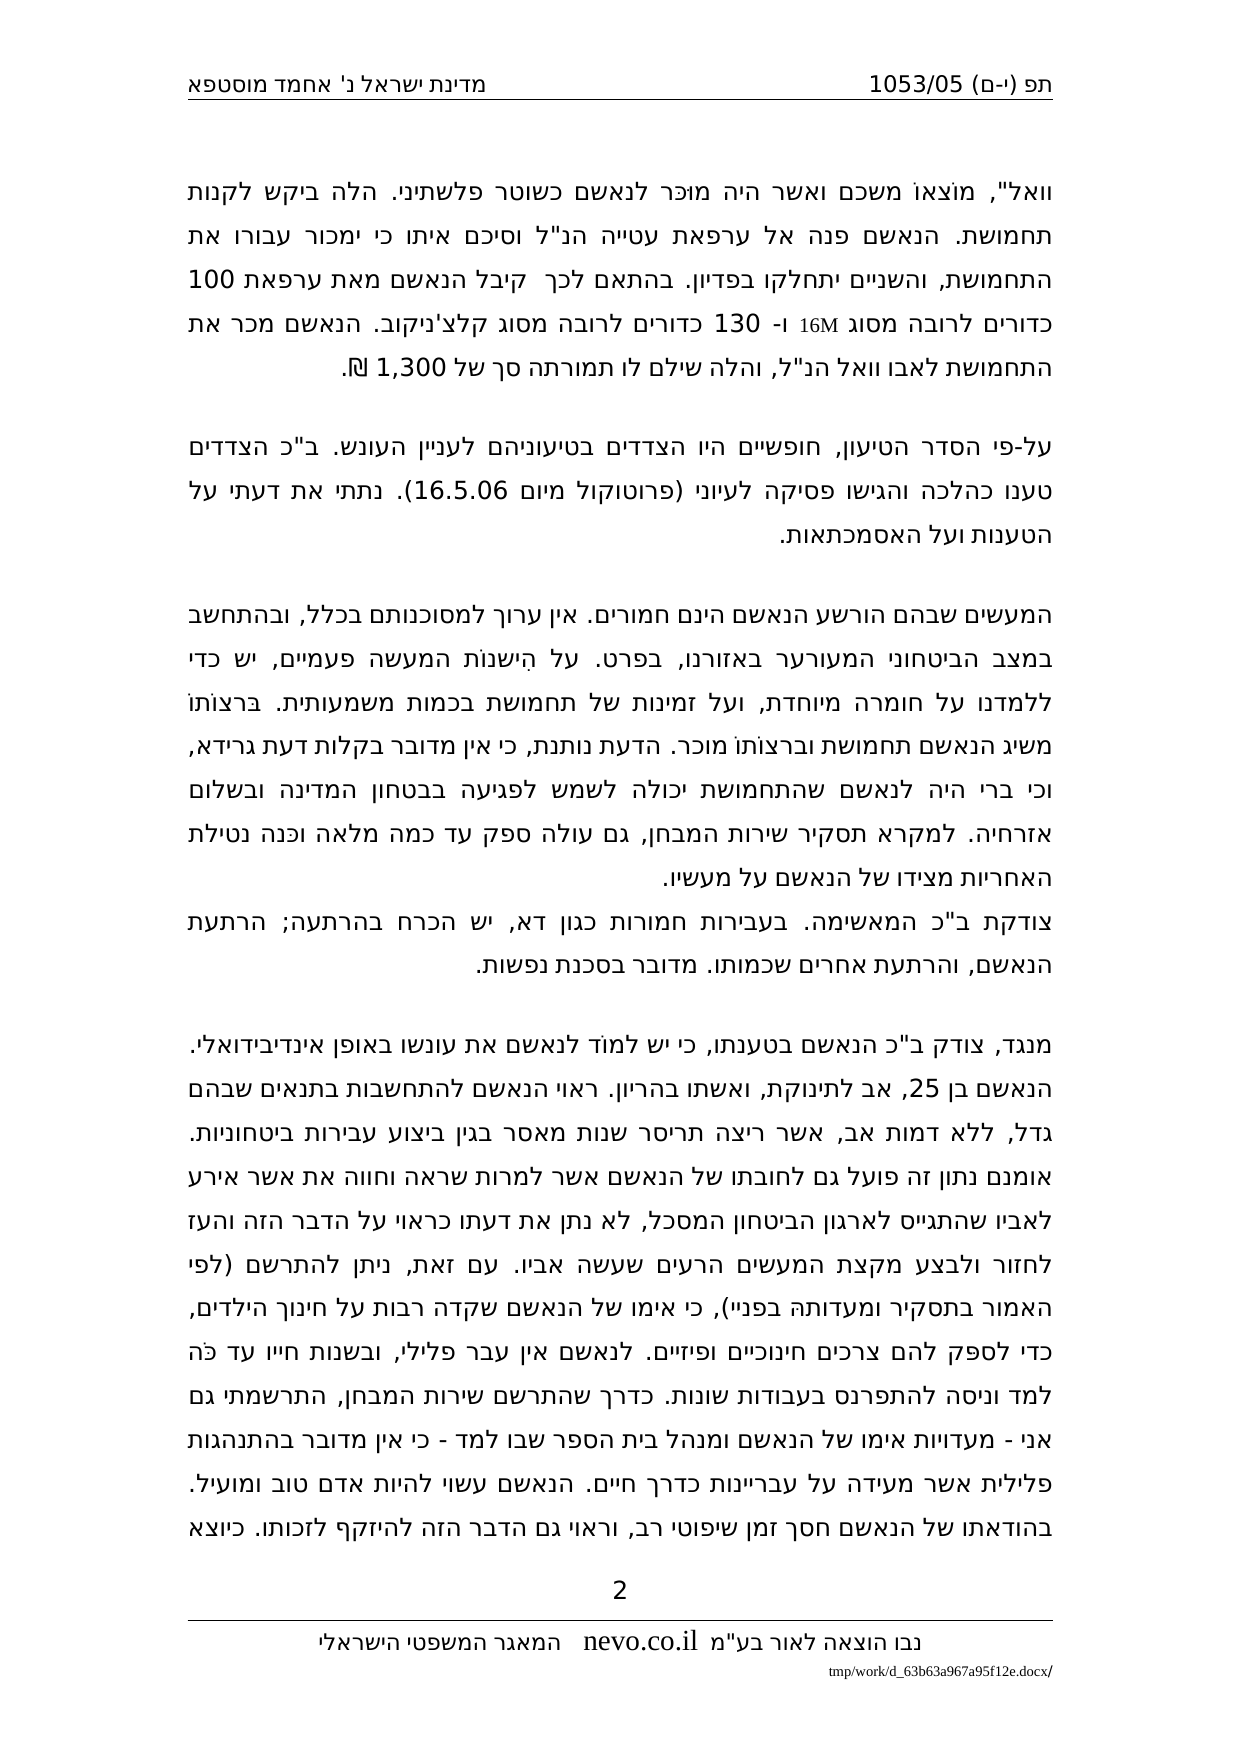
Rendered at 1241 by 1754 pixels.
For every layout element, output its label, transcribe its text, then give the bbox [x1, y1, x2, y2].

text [187, 1031, 1053, 1542]
text צודקת ב"כ המאשימה. בעבירות חמורות כגון דא, יש הכרח בהרתעה; הרתעת הנאשם, והרתעת אחרים שכמותו. מדובר בסכנת נפשות. [187, 907, 1053, 980]
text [187, 177, 1053, 382]
text המעשים שבהם הורשע הנאשם הינם חמורים. אין ערוך למסוכנותם בכלל, ובהתחשב במצב הביטחוני המעורער באזורנו, בפרט. על הִישנוֹת המעשה פעמיים, יש כדי ללמדנו על חומרה מיוחדת, ועל זמינות של תחמושת בכמות משמעותית. בּרצוֹתוֹ משיג הנאשם תחמושת וברצוֹתוֹ מוכר. הדעת נותנת, כי אין מדובר בקלות דעת גרידא, וכי ברי היה לנאשם שהתחמושת יכולה לשמש לפגיעה בבטחון המדינה ובשלום אזרחיה. למקרא תסקיר שירות המבחן, גם עולה ספק עד כמה מלאה וכּנה נטילת האחריות מצידו של הנאשם על מעשיו. [187, 600, 1053, 892]
text על-פי הסדר הטיעון, חופשיים היו הצדדים בטיעוניהם לעניין העונש. ב"כ הצדדים טענו כהלכה והגישו פסיקה לעיוני (פרוטוקול מיום 16.5.06). נתתי את דעתי על הטענות ועל האסמכתאות. [187, 432, 1053, 549]
